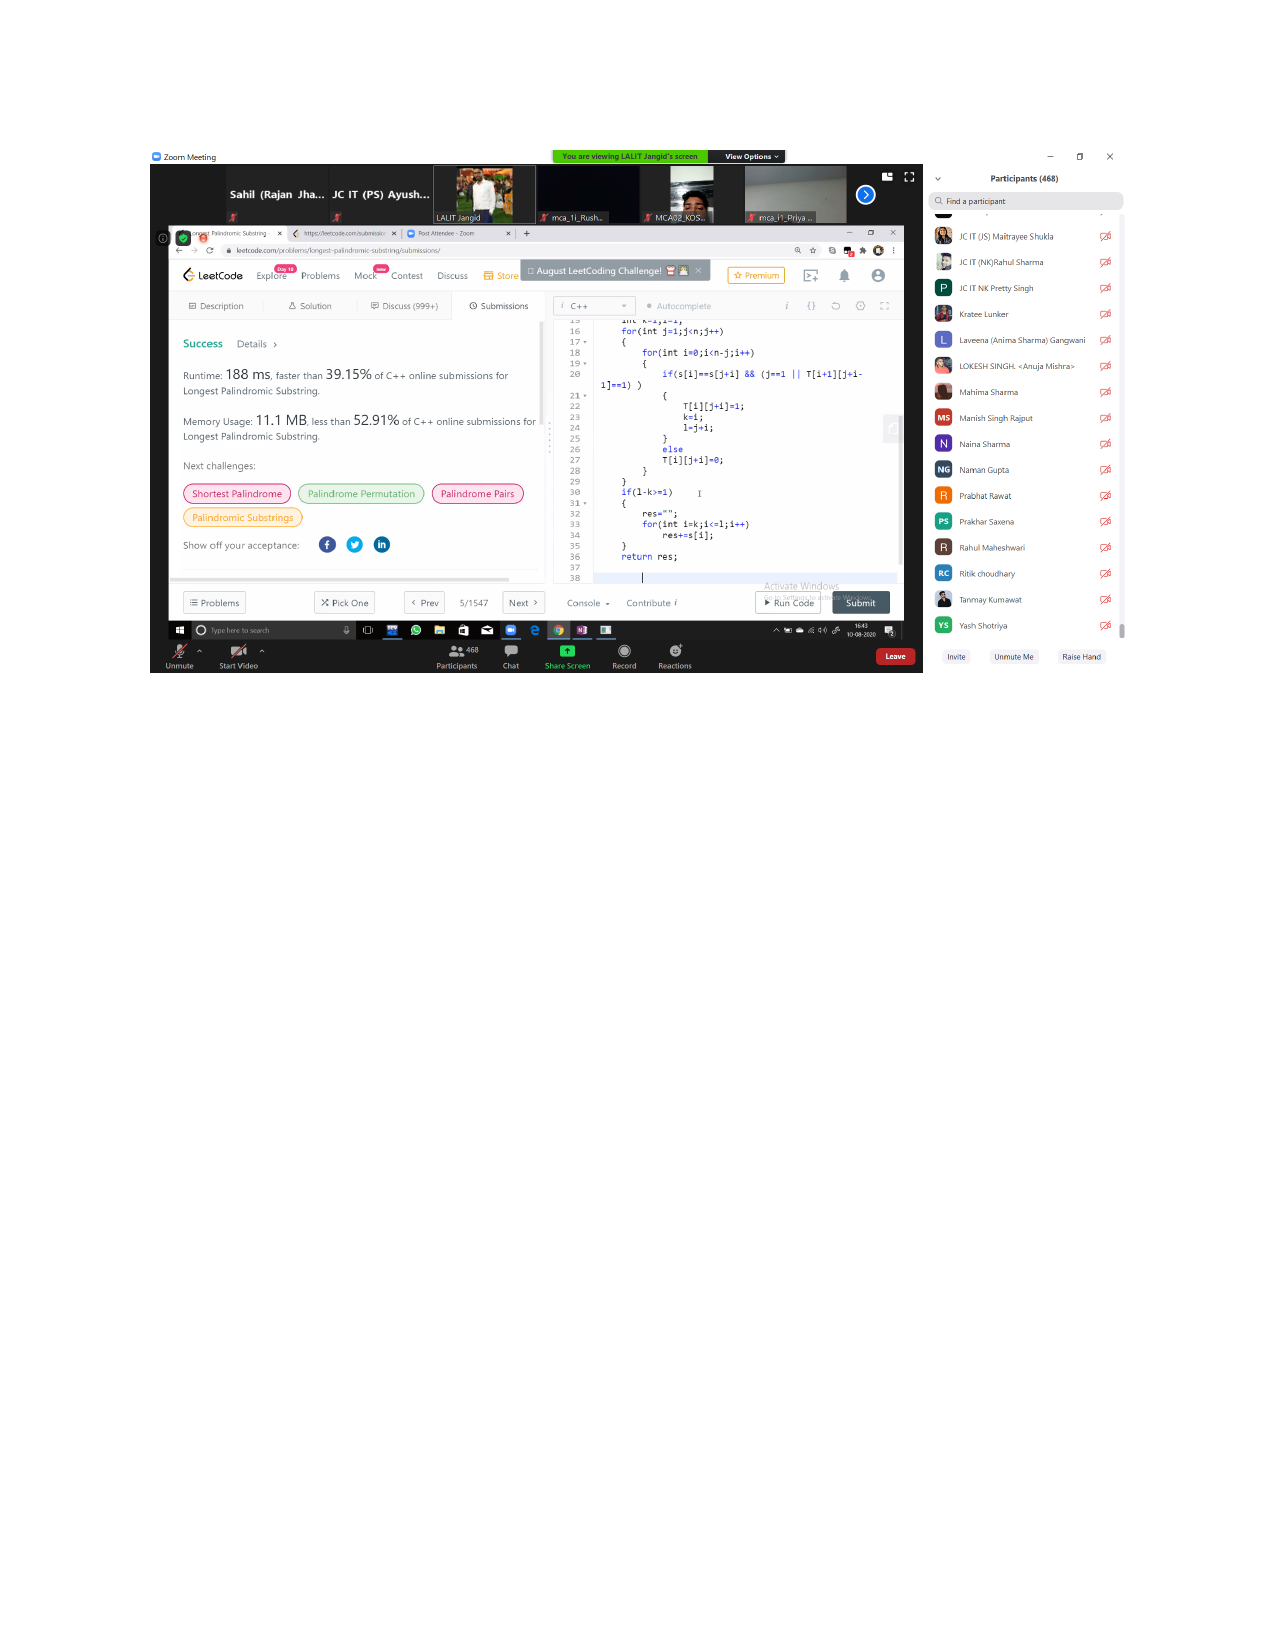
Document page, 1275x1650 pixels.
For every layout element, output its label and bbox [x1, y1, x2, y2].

picture [150, 150, 1125, 673]
